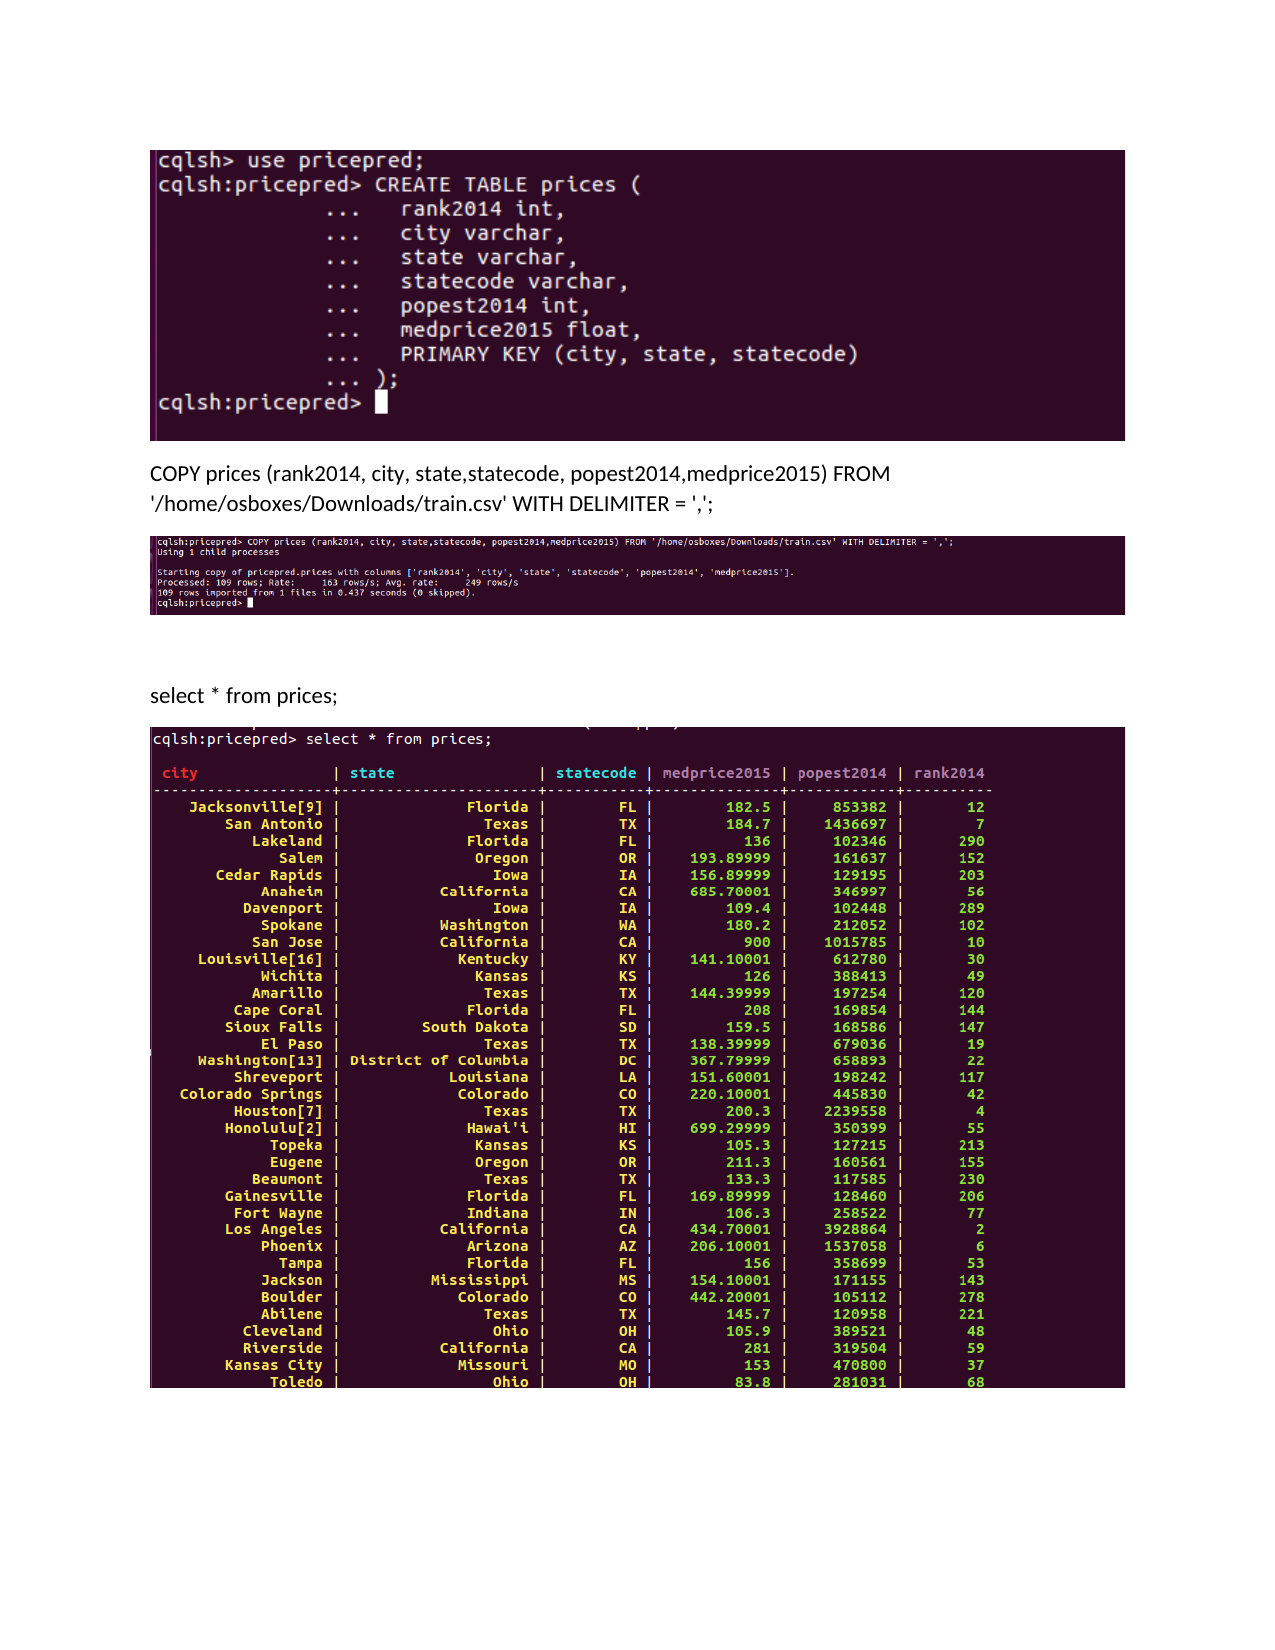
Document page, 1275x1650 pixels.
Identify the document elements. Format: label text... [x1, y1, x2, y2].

text select * from prices; [150, 681, 1125, 709]
picture [150, 536, 1125, 615]
picture [150, 727, 1125, 1388]
text COPY prices (rank2014, city, state,statecode, popest2014,medprice2015) FROM '/home/osboxes/Downloads/train.csv' WITH DELIMITER = ','; [150, 459, 1125, 517]
picture [150, 150, 1125, 441]
